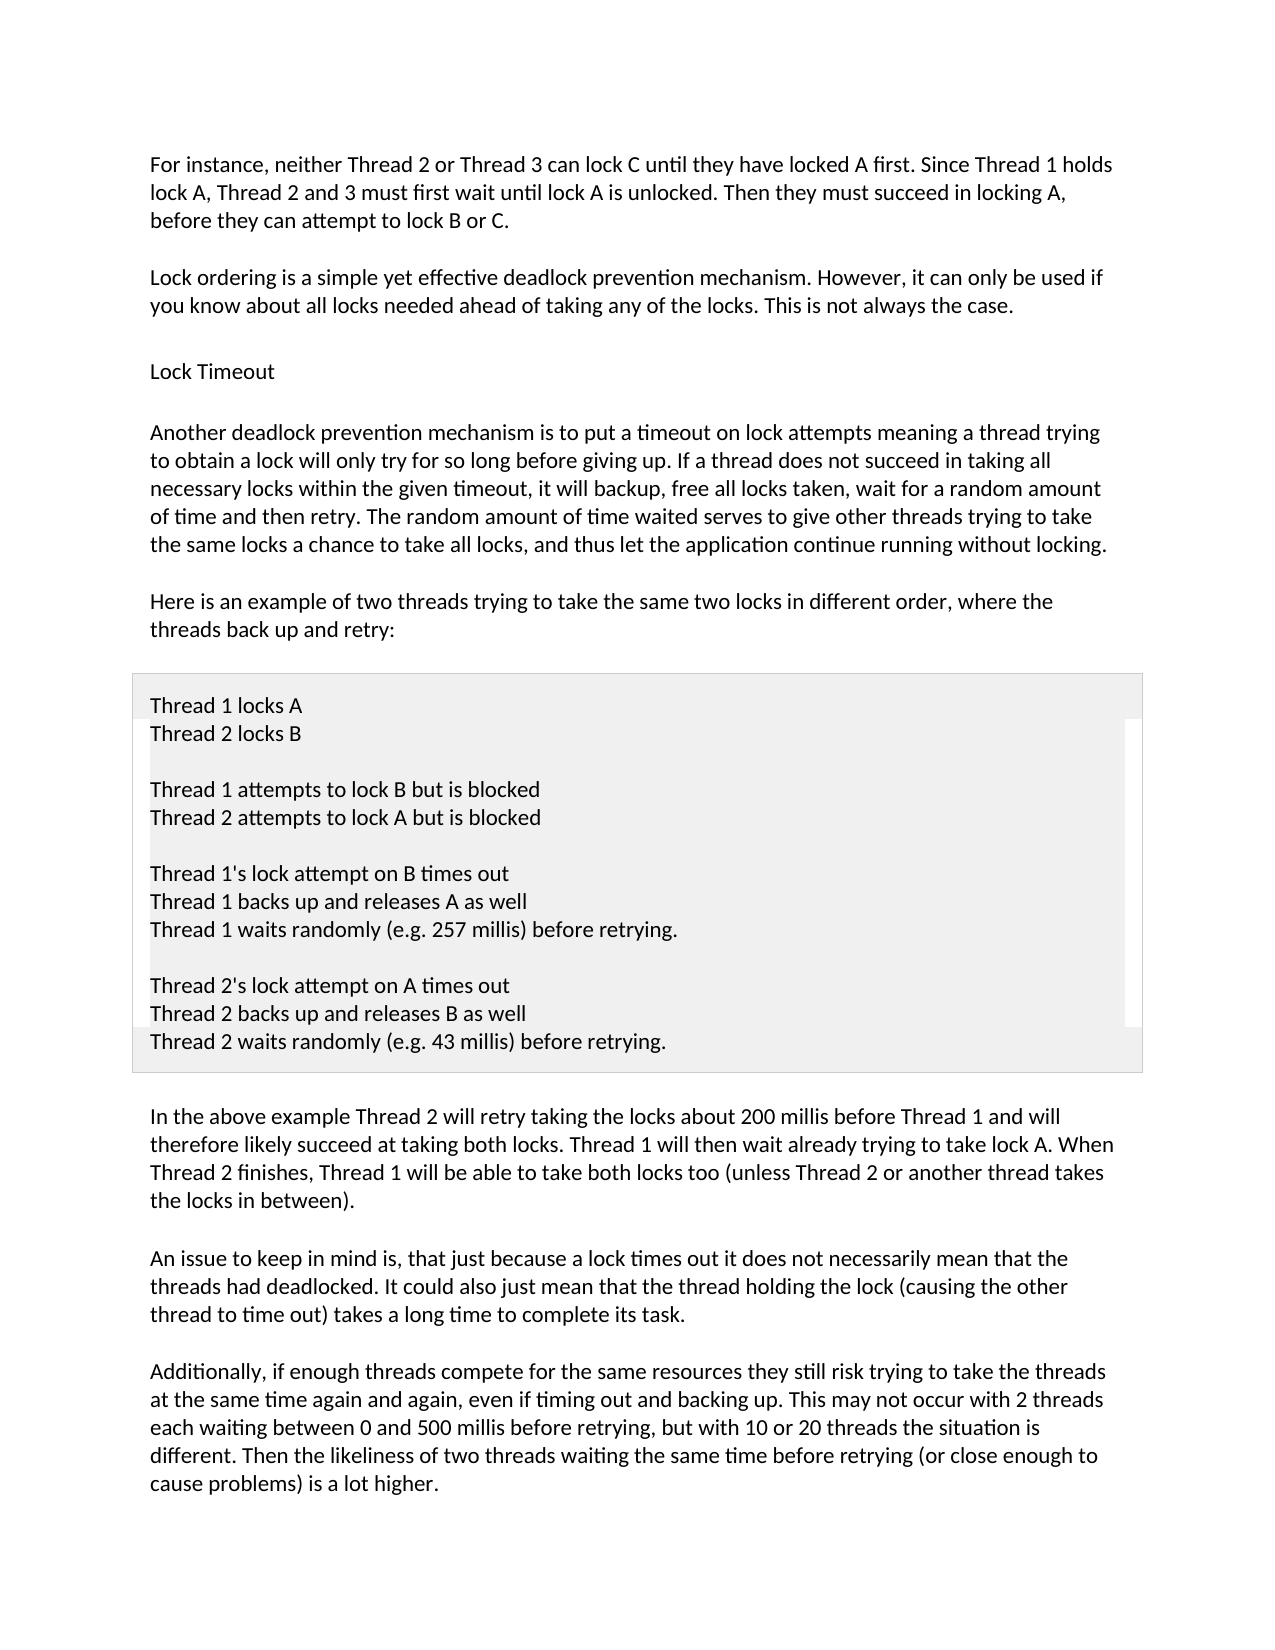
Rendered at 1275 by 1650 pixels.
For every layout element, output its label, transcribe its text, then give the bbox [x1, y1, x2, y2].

text Lock ordering is a simple yet effective deadlock prevention mechanism. However, it can only be used if you know about all locks needed ahead of taking any of the locks. This is not always the case. [150, 263, 1125, 319]
text Additionally, if enough threads compete for the same resources they still risk trying to take the threads at the same time again and again, even if timing out and backing up. This may not occur with 2 threads each waiting between 0 and 500 millis before retrying, but with 10 or 20 threads the situation is different. Then the likeliness of two threads waiting the same time before retrying (or close enough to cause problems) is a lot higher. [150, 1357, 1125, 1497]
text Thread 1's lock attempt on B times out [150, 859, 1125, 887]
text Thread 2's lock attempt on A times out [150, 971, 1125, 999]
text Thread 2 attempts to lock A but is blocked [150, 803, 1125, 831]
text Thread 1 attempts to lock B but is blocked [150, 775, 1125, 803]
text An issue to keep in mind is, that just because a lock times out it does not necessarily mean that the threads had deadlocked. It could also just mean that the thread holding the lock (causing the other thread to time out) takes a long time to complete its task. [150, 1244, 1125, 1328]
text Thread 1 backs up and releases A as well [150, 887, 1125, 915]
text For instance, neither Thread 2 or Thread 3 can lock C until they have locked A first. Since Thread 1 holds lock A, Thread 2 and 3 must first wait until lock A is unlocked. Then they must succeed in locking A, before they can attempt to lock B or C. [150, 150, 1125, 234]
text Thread 2 locks B [150, 719, 1125, 747]
text Another deadlock prevention mechanism is to put a timeout on lock attempts meaning a thread trying to obtain a lock will only try for so long before giving up. If a thread does not succeed in taking all necessary locks within the given timeout, it will backup, free all locks taken, wait for a random amount of time and then retry. The random amount of time waited serves to give other threads trying to take the same locks a chance to take all locks, and thus let the application continue running without locking. [150, 418, 1125, 558]
subtitle Lock Timeout [150, 357, 1125, 385]
text Thread 1 waits randomly (e.g. 257 millis) before retrying. [150, 915, 1125, 943]
text Here is an example of two threads trying to take the same two locks in different order, where the threads back up and retry: [150, 587, 1125, 643]
text In the above example Thread 2 will retry taking the locks about 200 millis before Thread 1 and will therefore likely succeed at taking both locks. Thread 1 will then wait already trying to take lock A. When Thread 2 finishes, Thread 1 will be able to take both locks too (unless Thread 2 or another thread takes the locks in between). [150, 1102, 1125, 1214]
text Thread 2 waits randomly (e.g. 43 millis) before retrying. [133, 1009, 1142, 1072]
text Thread 1 locks A [133, 674, 1142, 719]
